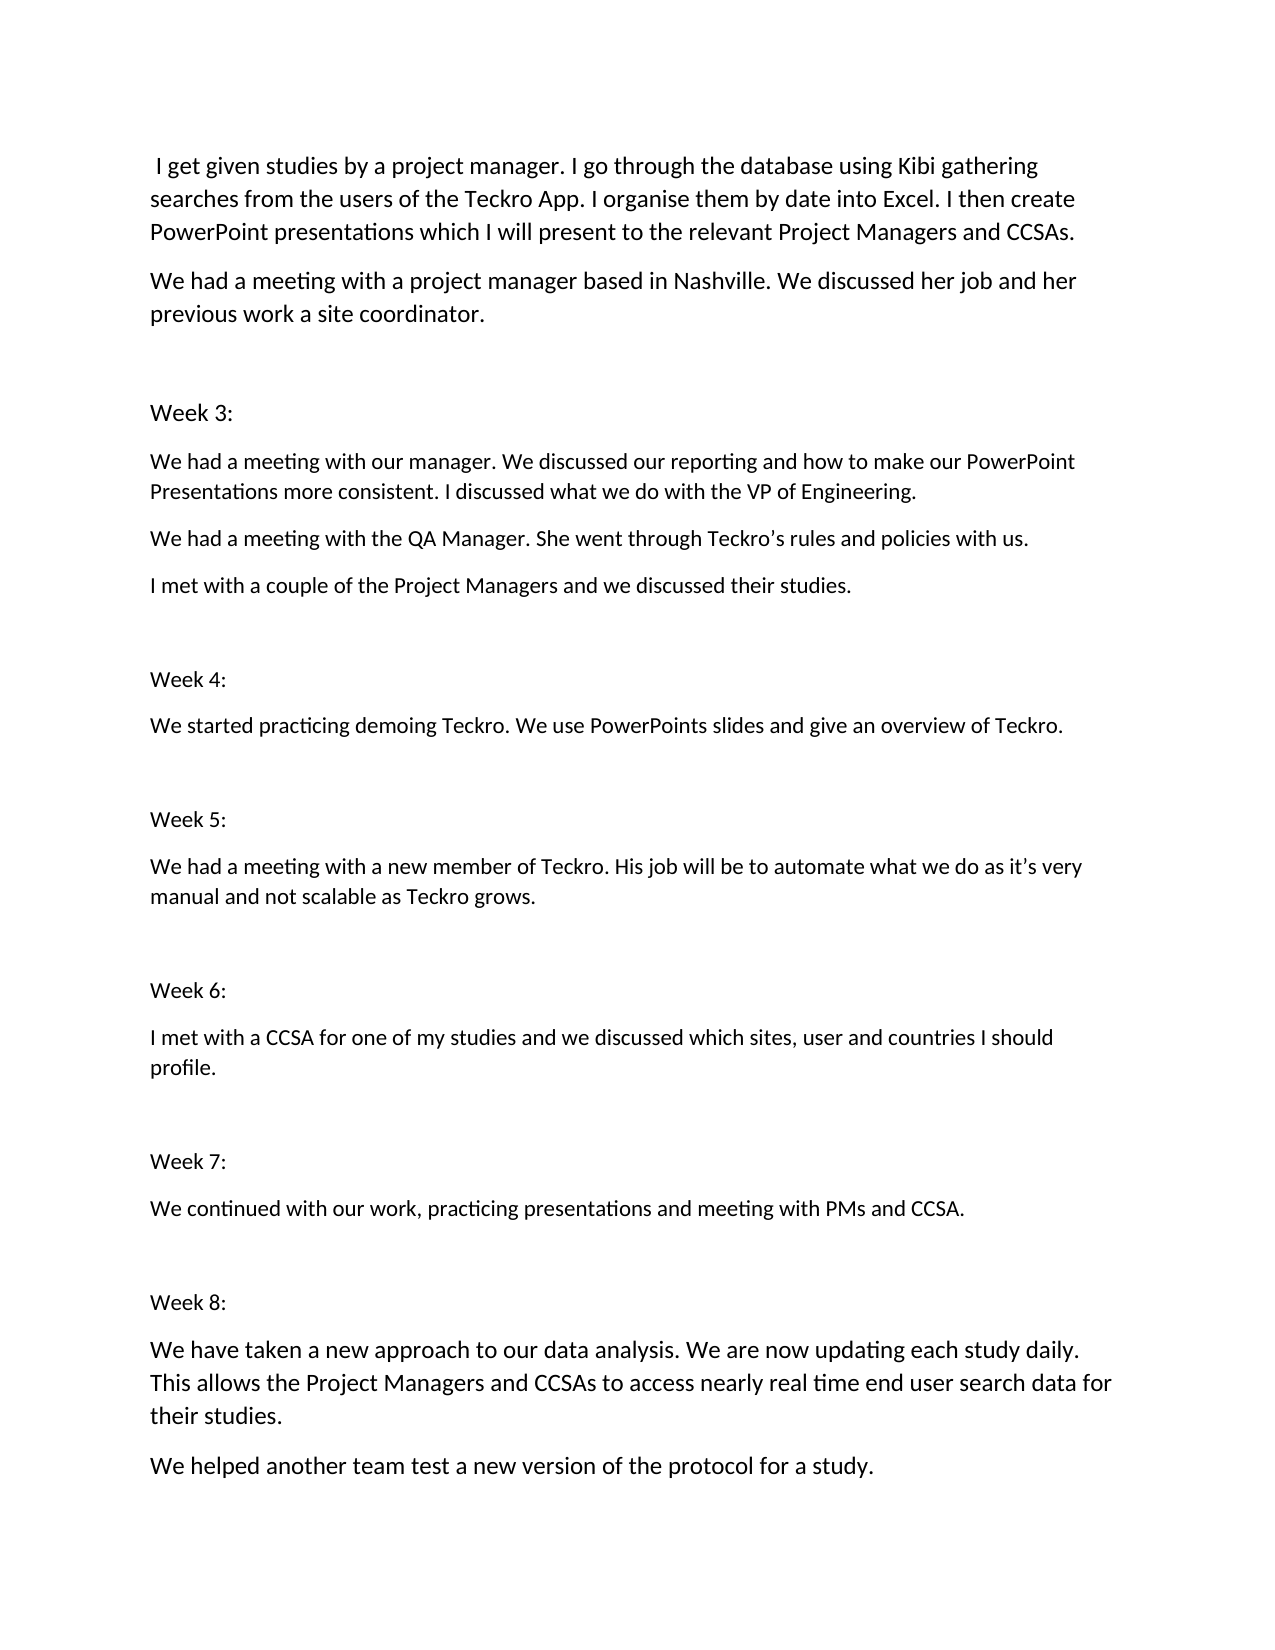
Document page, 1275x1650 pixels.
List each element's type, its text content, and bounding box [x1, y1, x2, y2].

text We had a meeting with our manager. We discussed our reporting and how to make our PowerPoint Presentations more consistent. I discussed what we do with the VP of Engineering. [150, 447, 1125, 505]
text We helped another team test a new version of the protocol for a study. [150, 1450, 1125, 1481]
text We had a meeting with a new member of Teckro. His job will be to automate what we do as it’s very manual and not scalable as Teckro grows. [150, 852, 1125, 911]
text We started practicing demoing Teckro. We use PowerPoints slides and give an overview of Teckro. [150, 712, 1125, 740]
text We have taken a new approach to our data analysis. We are now updating each study daily. This allows the Project Managers and CCSAs to access nearly real time end user search data for their studies. [150, 1334, 1125, 1431]
text Week 8: [150, 1288, 1125, 1316]
text Week 5: [150, 805, 1125, 833]
text Week 7: [150, 1147, 1125, 1175]
text I met with a couple of the Project Managers and we discussed their studies. [150, 571, 1125, 599]
text Week 3: [150, 397, 1125, 428]
text I met with a CCSA for one of my studies and we discussed which sites, user and countries I should profile. [150, 1023, 1125, 1081]
text We had a meeting with a project manager based in Nashville. We discussed her job and her previous work a site coordinator. [150, 265, 1125, 329]
text Week 6: [150, 976, 1125, 1004]
text I get given studies by a project manager. I go through the database using Kibi gathering searches from the users of the Teckro App. I organise them by date into Excel. I then create PowerPoint presentations which I will present to the relevant Project Managers and CCSAs. [150, 150, 1125, 246]
text We had a meeting with the QA Manager. She went through Teckro’s rules and policies with us. [150, 524, 1125, 552]
text Week 4: [150, 665, 1125, 693]
text We continued with our work, practicing presentations and meeting with PMs and CCSA. [150, 1194, 1125, 1222]
